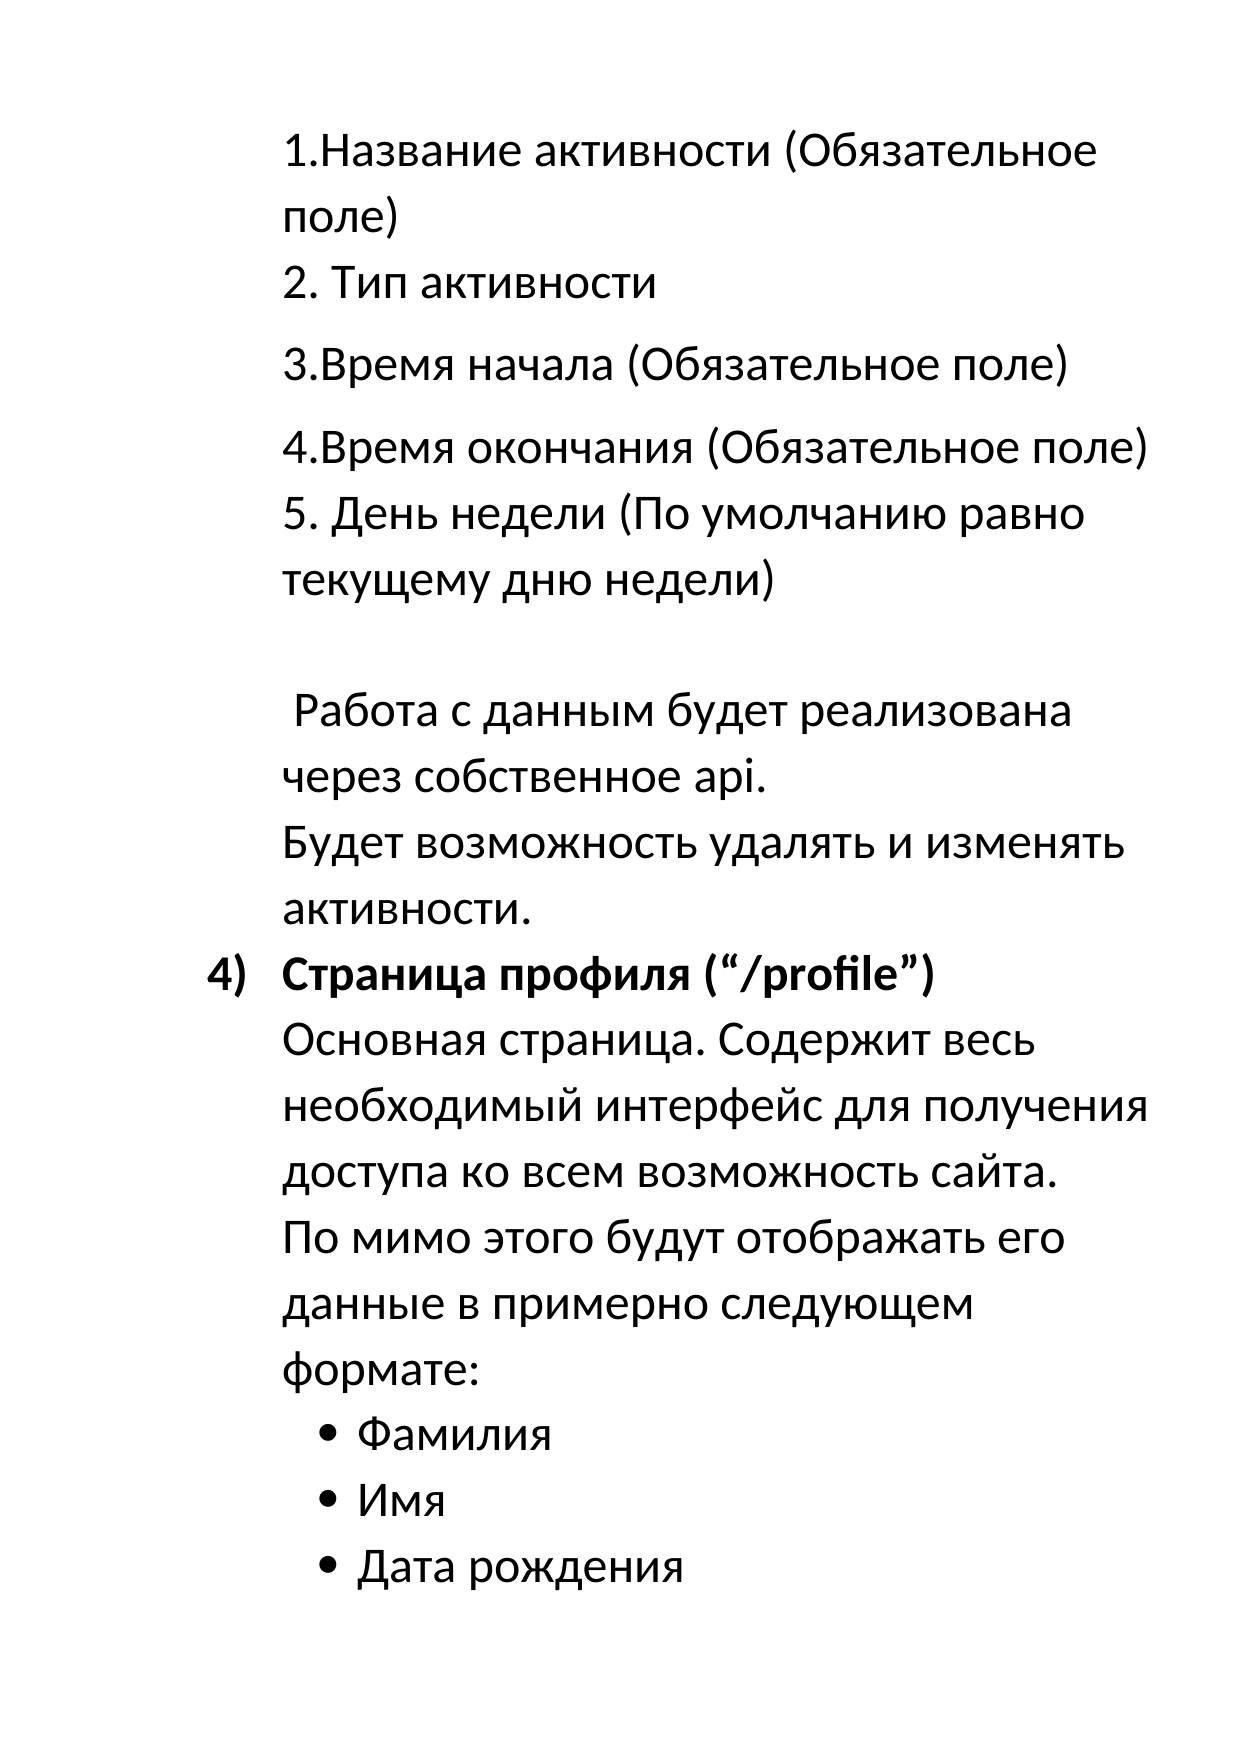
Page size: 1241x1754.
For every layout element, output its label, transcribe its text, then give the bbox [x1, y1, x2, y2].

list Страница профиля (“/profile”) [207, 941, 1152, 1002]
text 3.Время начала (Обязательное поле) [208, 332, 1152, 393]
list 1.Название активности (Обязательное поле) [282, 118, 1152, 245]
list Работа с данным будет реализована через собственное api. [282, 678, 1152, 805]
list Фамилия [319, 1402, 1152, 1463]
list 5. День недели (По умолчанию равно текущему дню недели) [282, 481, 1152, 607]
list Основная страница. Содержит весь необходимый интерфейс для получения доступа ко всем возможность сайта. [282, 1007, 1152, 1200]
list 2. Тип активности [282, 250, 1152, 311]
list По мимо этого будут отображать его данные в примерно следующем формате: [282, 1205, 1152, 1397]
list Будет возможность удалять и изменять активности. [282, 810, 1152, 937]
list Имя [319, 1468, 1152, 1529]
list 4.Время окончания (Обязательное поле) [282, 415, 1152, 476]
list Дата рождения [319, 1534, 1152, 1595]
